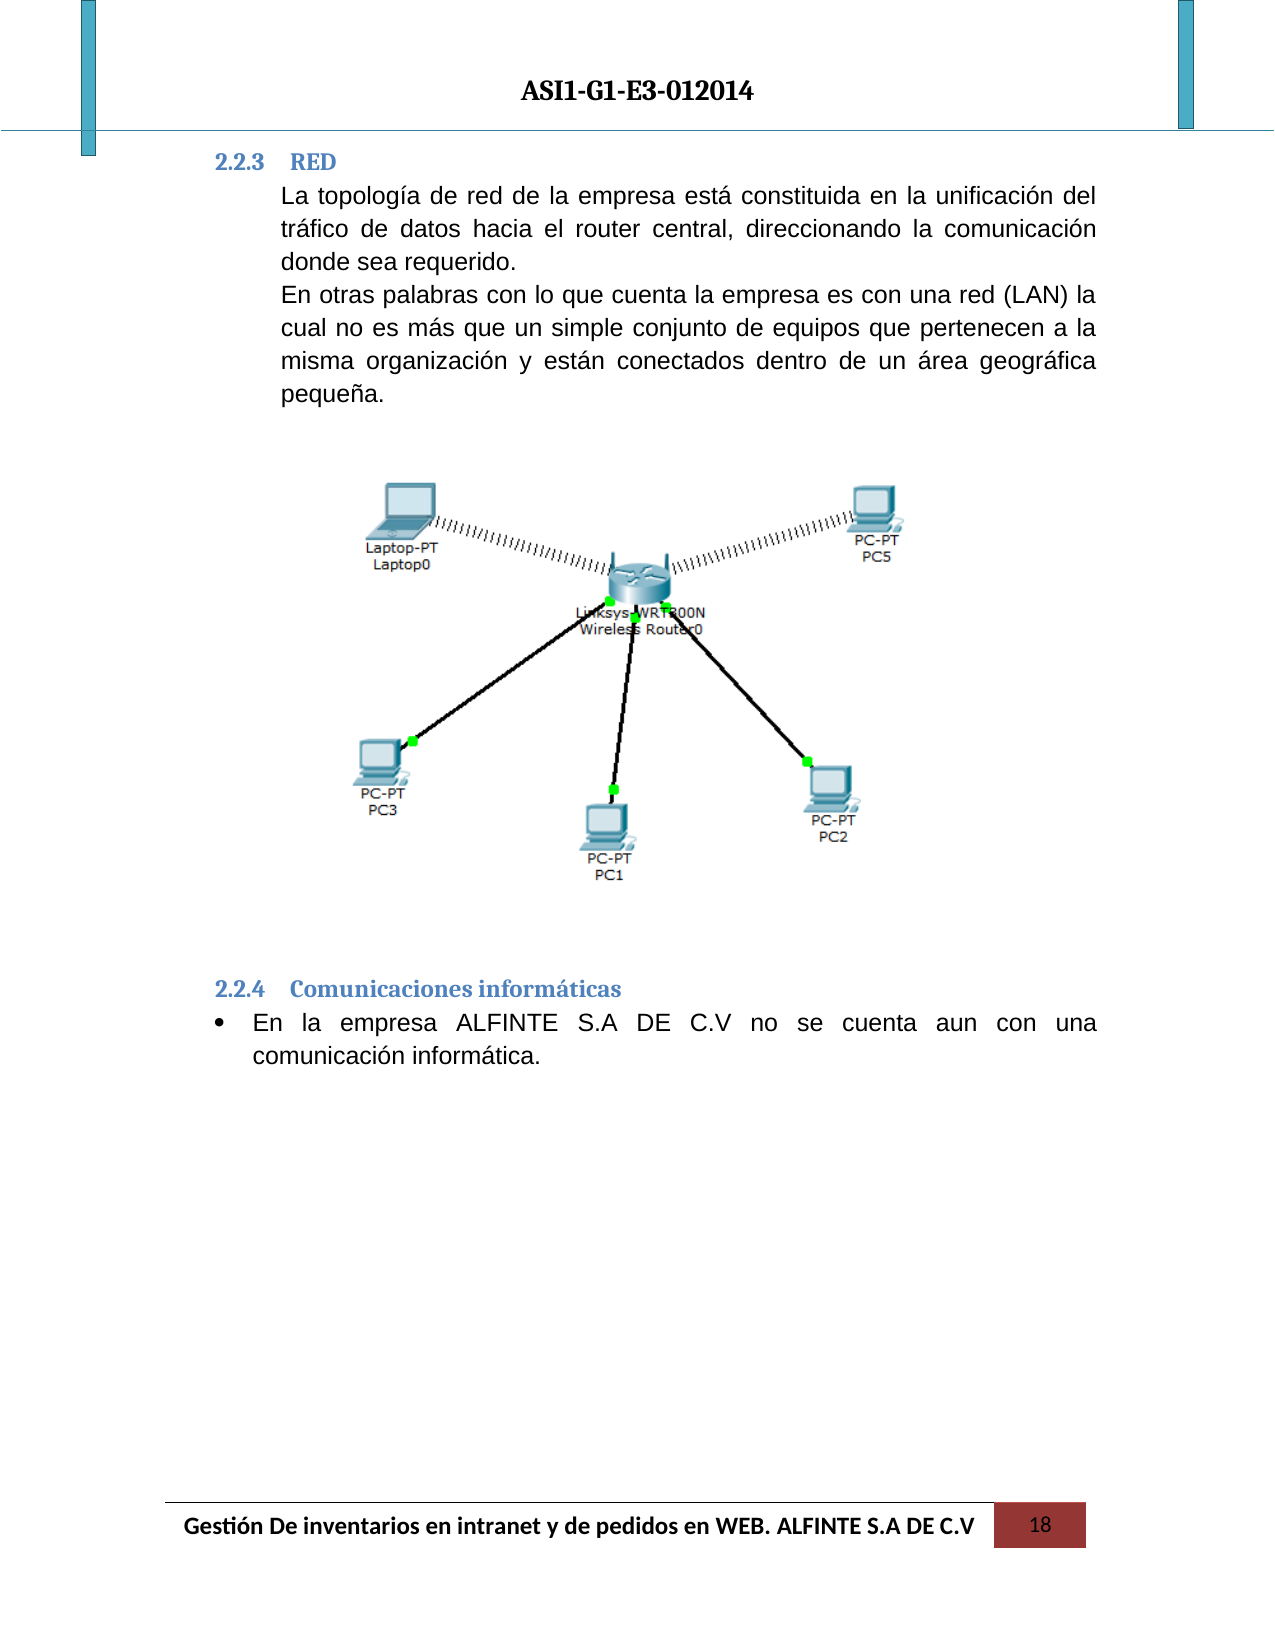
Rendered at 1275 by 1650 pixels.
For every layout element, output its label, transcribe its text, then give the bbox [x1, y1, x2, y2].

subtitle RED [215, 148, 1098, 176]
picture [339, 432, 936, 898]
list En otras palabras con lo que cuenta la empresa es con una red (LAN) la cual no es más que un simple conjunto de equipos que pertenecen a la misma organización y están conectados dentro de un área geográfica pequeña. [281, 280, 1098, 407]
list La topología de red de la empresa está constituida en la unificación del tráfico de datos hacia el router central, direccionando la comunicación donde sea requerido. [281, 181, 1098, 275]
list En la empresa ALFINTE S.A DE C.V no se cuenta aun con una comunicación informática. [215, 1008, 1098, 1070]
subtitle Comunicaciones informáticas [215, 975, 1098, 1004]
